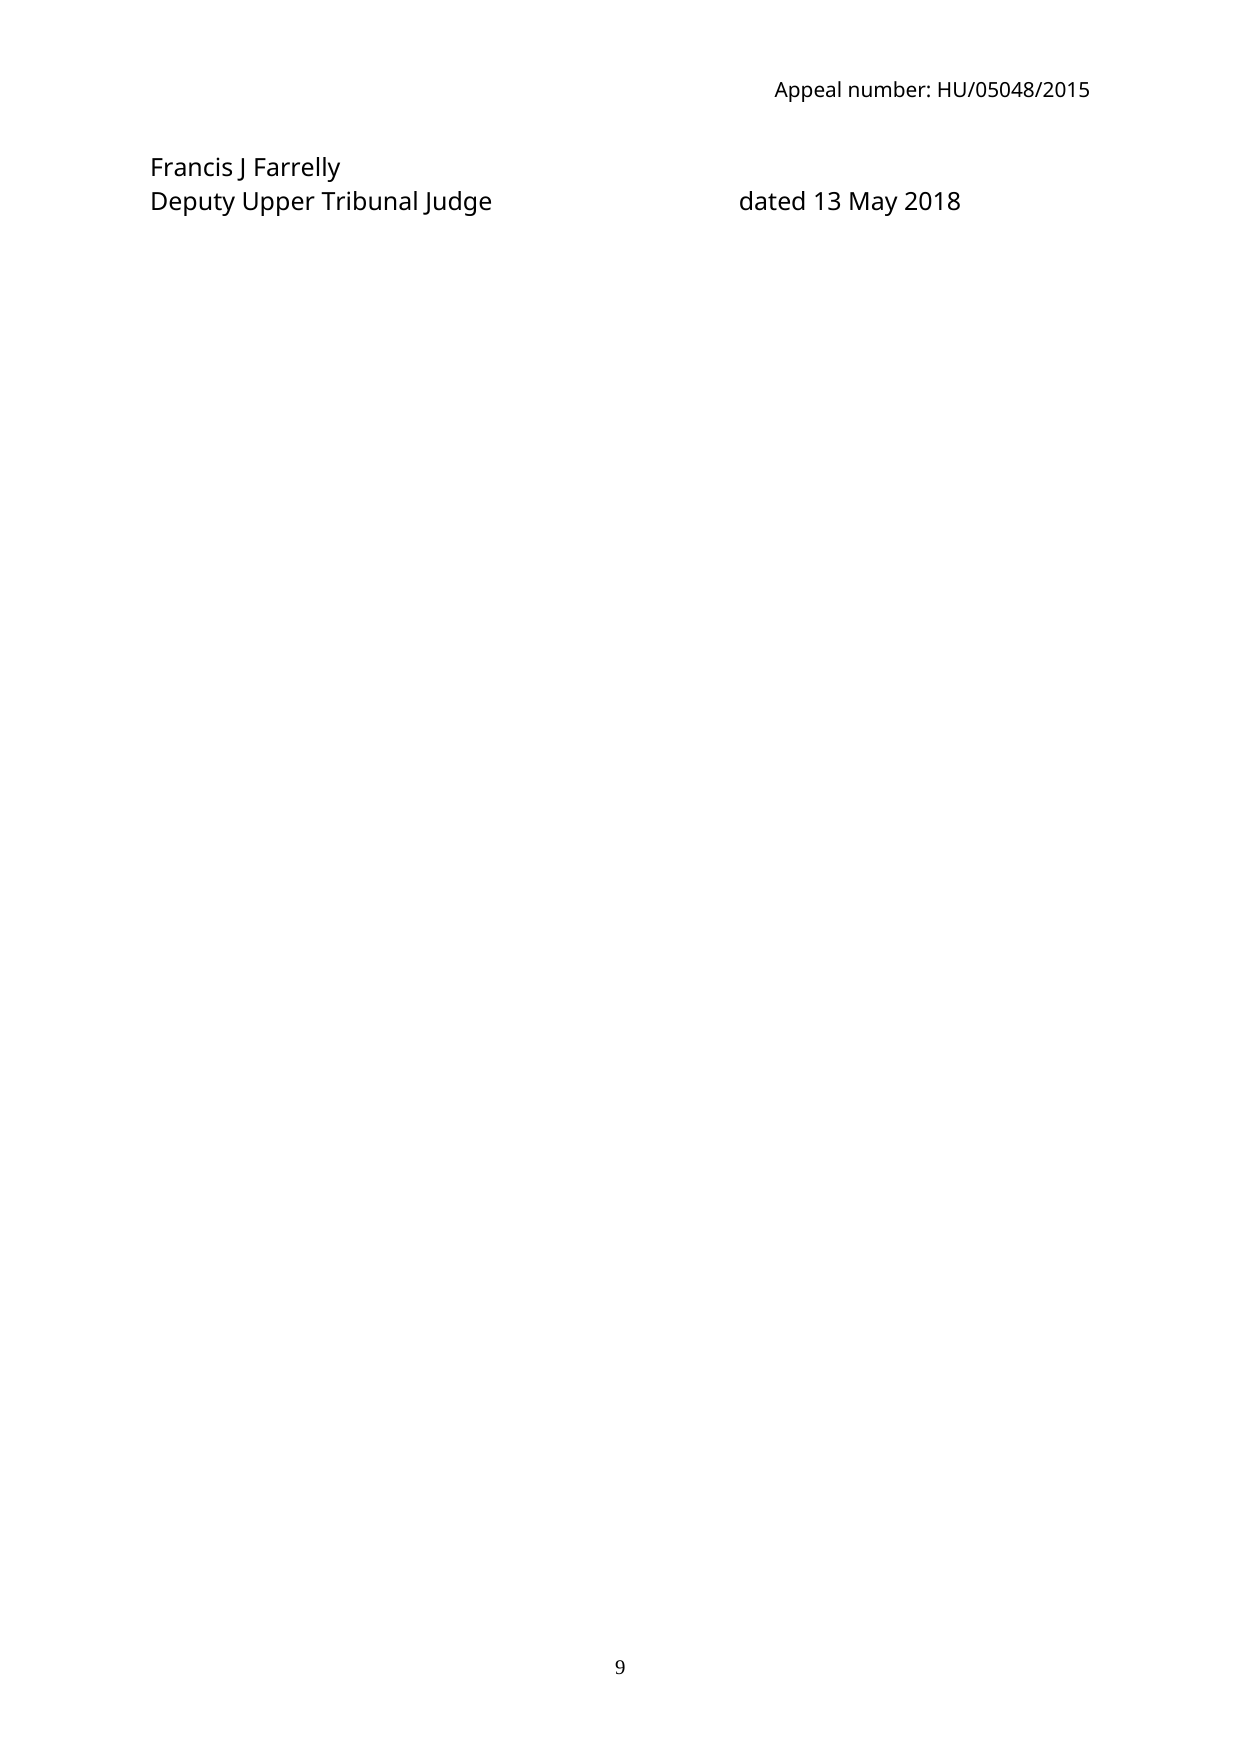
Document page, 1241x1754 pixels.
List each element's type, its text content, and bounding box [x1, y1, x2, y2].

text Deputy Upper Tribunal Judge dated 13 May 2018 [150, 184, 1090, 218]
text Francis J Farrelly [150, 150, 1090, 184]
